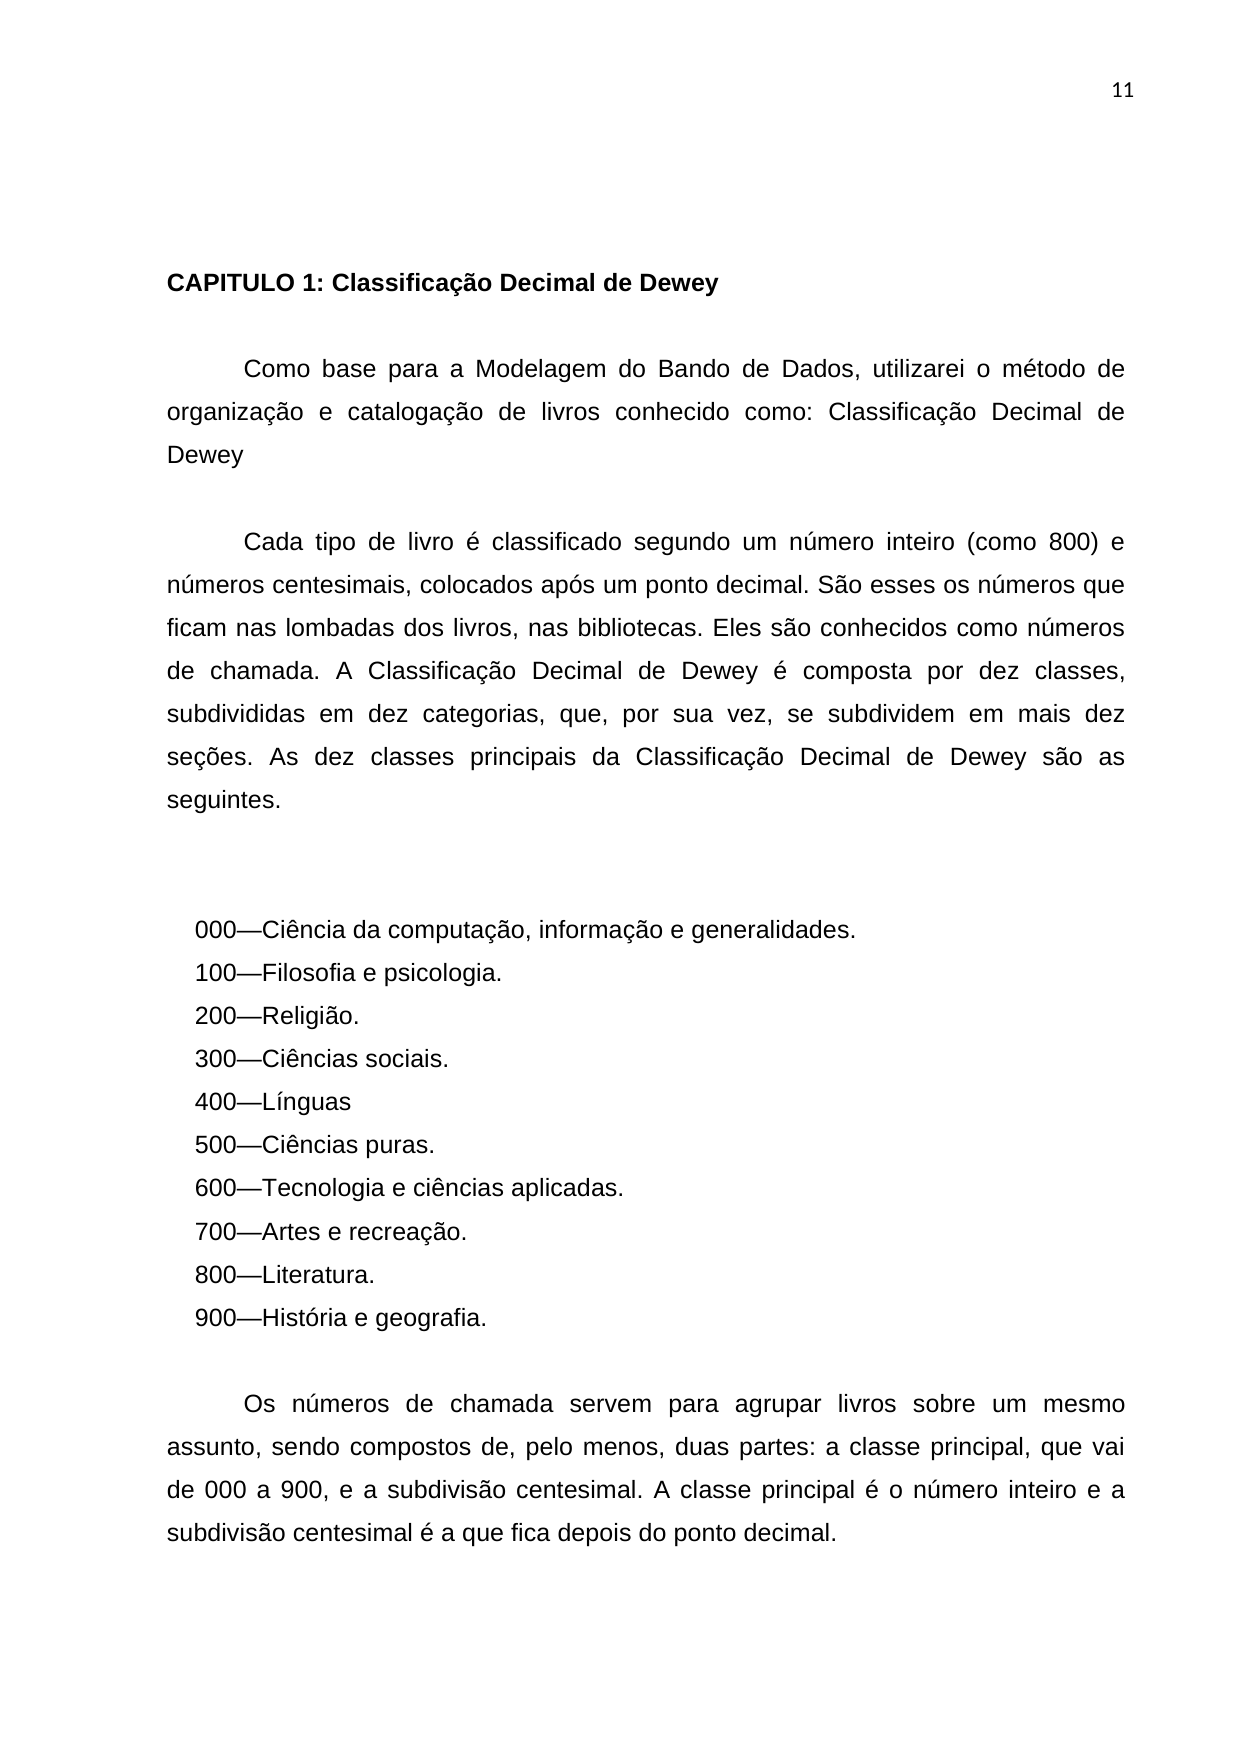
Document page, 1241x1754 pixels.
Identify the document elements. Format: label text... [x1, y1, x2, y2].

text 100—Filosofia e psicologia. [167, 958, 1127, 986]
text 700—Artes e recreação. [167, 1216, 1127, 1245]
text 400—Línguas [167, 1087, 1127, 1116]
text Os números de chamada servem para agrupar livros sobre um mesmo assunto, sendo compostos de, pelo menos, duas partes: a classe principal, que vai de 000 a 900, e a subdivisão centesimal. A classe principal é o número inteiro e a subdivisão centesimal é a que fica depois do ponto decimal. [167, 1389, 1127, 1547]
text 000—Ciência da computação, informação e generalidades. [167, 914, 1127, 943]
text 200—Religião. [167, 1001, 1127, 1029]
text 800—Literatura. [167, 1259, 1127, 1288]
text 600—Tecnologia e ciências aplicadas. [167, 1173, 1127, 1202]
text 300—Ciências sociais. [167, 1044, 1127, 1073]
text 500—Ciências puras. [167, 1130, 1127, 1159]
text CAPITULO 1: Classificação Decimal de Dewey Como base para a Modelagem do Bando de Dados, utilizarei o método de organização e catalogação de livros conhecido como: Classificação Decimal de Dewey [167, 268, 1127, 469]
text 900—História e geografia. [167, 1303, 1127, 1331]
text Cada tipo de livro é classificado segundo um número inteiro (como 800) e números centesimais, colocados após um ponto decimal. São esses os números que ficam nas lombadas dos livros, nas bibliotecas. Eles são conhecidos como números de chamada. A Classificação Decimal de Dewey é composta por dez classes, subdivididas em dez categorias, que, por sua vez, se subdividem em mais dez seções. As dez classes principais da Classificação Decimal de Dewey são as seguintes. [167, 526, 1127, 814]
